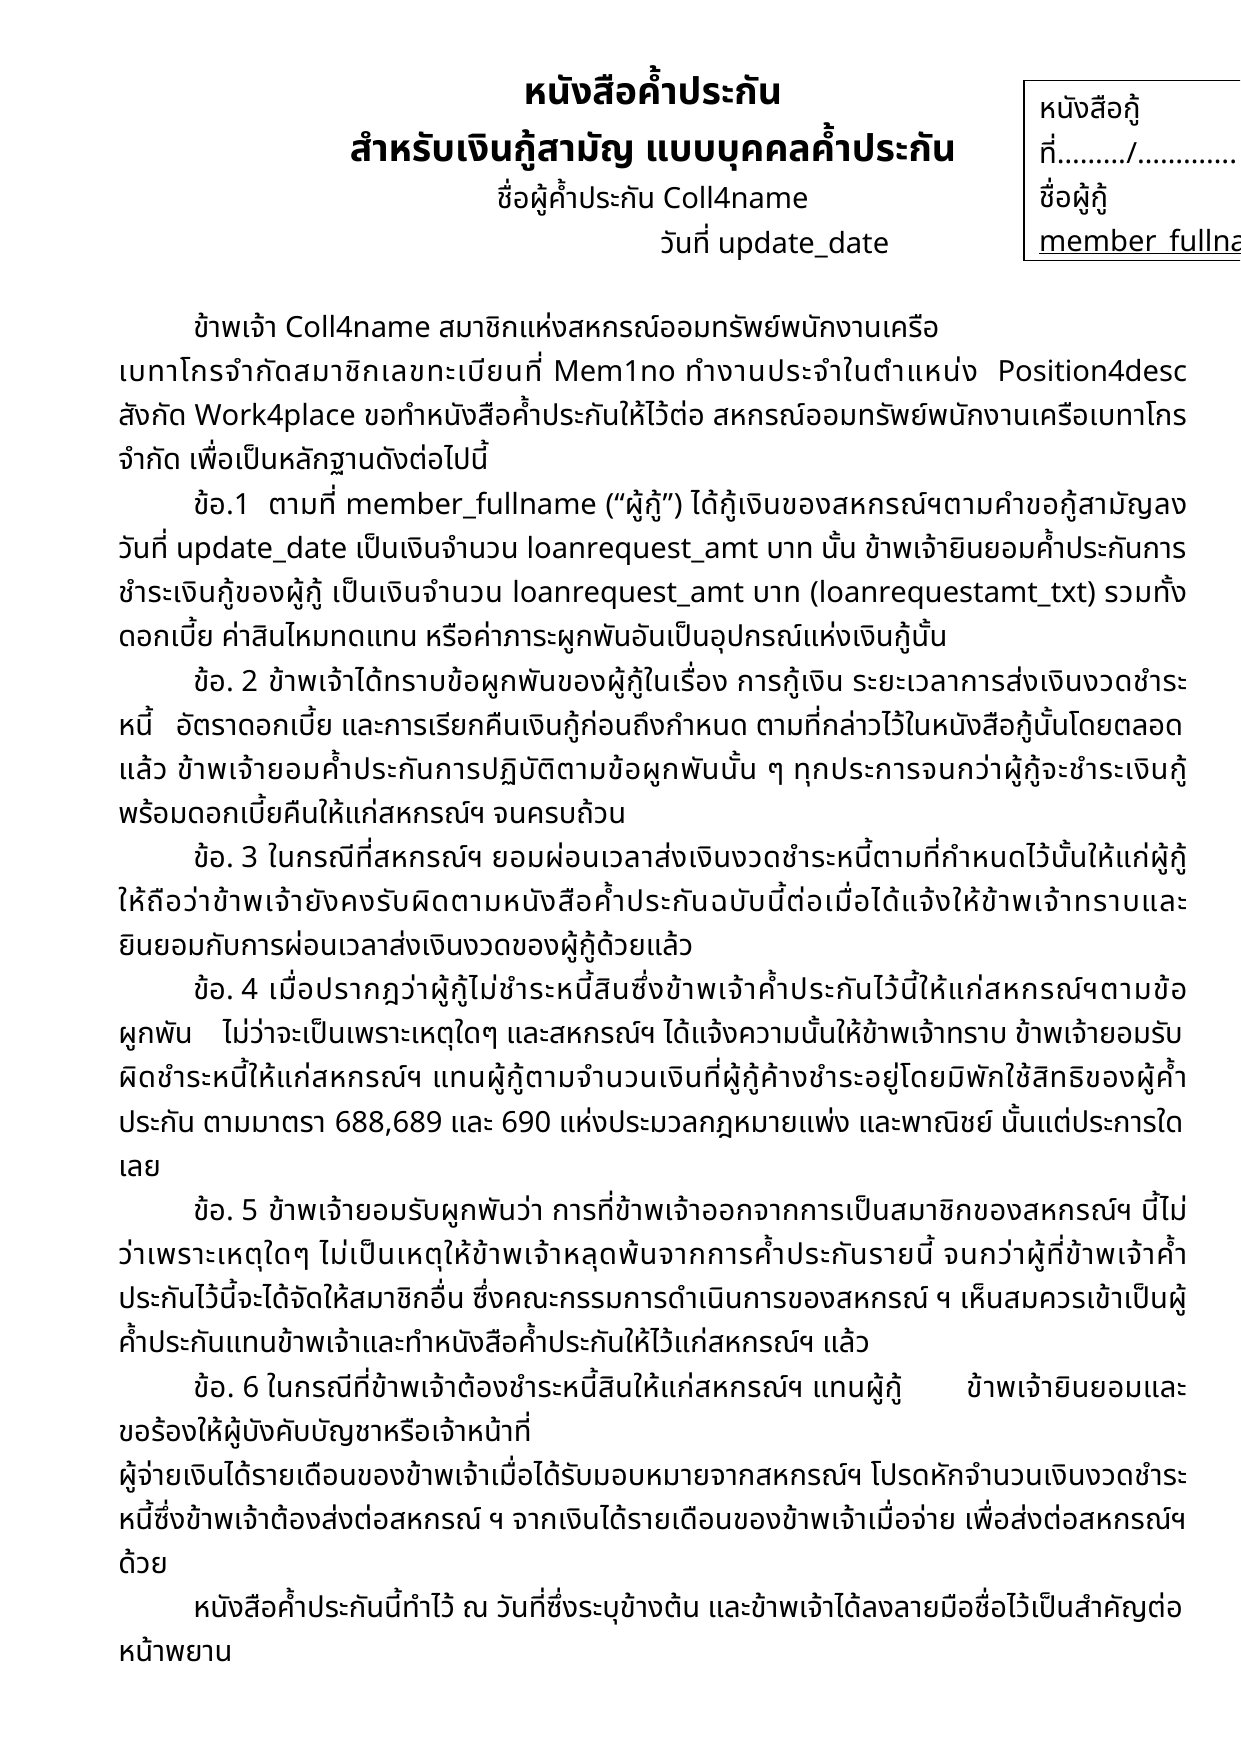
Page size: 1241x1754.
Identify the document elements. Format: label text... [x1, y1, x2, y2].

subtitle วันที่ update_date [118, 222, 1187, 266]
text ข้าพเจ้า Coll4name สมาชิกแห่งสหกรณ์ออมทรัพย์พนักงานเครือ [118, 306, 1187, 350]
text ชื่อผู้ค้ำประกัน Coll4name [118, 178, 1023, 222]
subtitle หนังสือค้ำประกัน [118, 64, 1187, 121]
text ข้อ. 6 ในกรณีที่ข้าพเจ้าต้องชำระหนี้สินให้แก่สหกรณ์ฯ แทนผู้กู้ ข้าพเจ้ายินยอมและขอร้องให้ผู้บังคับบัญชาหรือเจ้าหน้าที่ [118, 1366, 1187, 1454]
text ข้อ.1 ตามที่ member_fullname (“ผู้กู้”) ได้กู้เงินของสหกรณ์ฯตามคำขอกู้สามัญลงวันที่ update_date เป็นเงินจำนวน loanrequest_amt บาท นั้น ข้าพเจ้ายินยอมค้ำประกันการชำระเงินกู้ของผู้กู้ เป็นเงินจำนวน loanrequest_amt บาท (loanrequestamt_txt) รวมทั้งดอกเบี้ย ค่าสินไหมทดแทน หรือค่าภาระผูกพันอันเป็นอุปกรณ์แห่งเงินกู้นั้น [118, 483, 1187, 660]
text หนังสือค้ำประกันนี้ทำไว้ ณ วันที่ซึ่งระบุข้างต้น และข้าพเจ้าได้ลงลายมือชื่อไว้เป็นสำคัญต่อหน้าพยาน [118, 1586, 1187, 1674]
subtitle สำหรับเงินกู้สามัญ แบบบุคคลค้ำประกัน [118, 121, 1023, 178]
text เบทาโกรจำกัดสมาชิกเลขทะเบียนที่ Mem1no ทำงานประจำในตำแหน่ง Position4desc สังกัด Work4place ขอทำหนังสือค้ำประกันให้ไว้ต่อ สหกรณ์ออมทรัพย์พนักงานเครือเบทาโกร จำกัด เพื่อเป็นหลักฐานดังต่อไปนี้ [118, 350, 1187, 483]
text ข้อ. 4 เมื่อปรากฎว่าผู้กู้ไม่ชำระหนี้สินซึ่งข้าพเจ้าค้ำประกันไว้นี้ให้แก่สหกรณ์ฯตามข้อผูกพัน ไม่ว่าจะเป็นเพราะเหตุใดๆ และสหกรณ์ฯ ได้แจ้งความนั้นให้ข้าพเจ้าทราบ ข้าพเจ้ายอมรับผิดชำระหนี้ให้แก่สหกรณ์ฯ แทนผู้กู้ตามจำนวนเงินที่ผู้กู้ค้างชำระอยู่โดยมิพักใช้สิทธิของผู้ค้ำประกัน ตามมาตรา 688,689 และ 690 แห่งประมวลกฎหมายแพ่ง และพาณิชย์ นั้นแต่ประการใดเลย [118, 969, 1187, 1189]
text ข้อ. 2 ข้าพเจ้าได้ทราบข้อผูกพันของผู้กู้ในเรื่อง การกู้เงิน ระยะเวลาการส่งเงินงวดชำระหนี้ อัตราดอกเบี้ย และการเรียกคืนเงินกู้ก่อนถึงกำหนด ตามที่กล่าวไว้ในหนังสือกู้นั้นโดยตลอดแล้ว ข้าพเจ้ายอมค้ำประกันการปฏิบัติตามข้อผูกพันนั้น ๆ ทุกประการจนกว่าผู้กู้จะชำระเงินกู้พร้อมดอกเบี้ยคืนให้แก่สหกรณ์ฯ จนครบถ้วน [118, 660, 1187, 836]
text ผู้จ่ายเงินได้รายเดือนของข้าพเจ้าเมื่อได้รับมอบหมายจากสหกรณ์ฯ โปรดหักจำนวนเงินงวดชำระหนี้ซึ่งข้าพเจ้าต้องส่งต่อสหกรณ์ ฯ จากเงินได้รายเดือนของข้าพเจ้าเมื่อจ่าย เพื่อส่งต่อสหกรณ์ฯ ด้วย [118, 1454, 1187, 1586]
text ข้อ. 5 ข้าพเจ้ายอมรับผูกพันว่า การที่ข้าพเจ้าออกจากการเป็นสมาชิกของสหกรณ์ฯ นี้ไม่ว่าเพราะเหตุใดๆ ไม่เป็นเหตุให้ข้าพเจ้าหลุดพ้นจากการค้ำประกันรายนี้ จนกว่าผู้ที่ข้าพเจ้าค้ำประกันไว้นี้จะได้จัดให้สมาชิกอื่น ซึ่งคณะกรรมการดำเนินการของสหกรณ์ ฯ เห็นสมควรเข้าเป็นผู้ค้ำประกันแทนข้าพเจ้าและทำหนังสือค้ำประกันให้ไว้แก่สหกรณ์ฯ แล้ว [118, 1189, 1187, 1366]
text ข้อ. 3 ในกรณีที่สหกรณ์ฯ ยอมผ่อนเวลาส่งเงินงวดชำระหนี้ตามที่กำหนดไว้นั้นให้แก่ผู้กู้ ให้ถือว่าข้าพเจ้ายังคงรับผิดตามหนังสือค้ำประกันฉบับนี้ต่อเมื่อได้แจ้งให้ข้าพเจ้าทราบและยินยอมกับการผ่อนเวลาส่งเงินงวดของผู้กู้ด้วยแล้ว [118, 836, 1187, 969]
